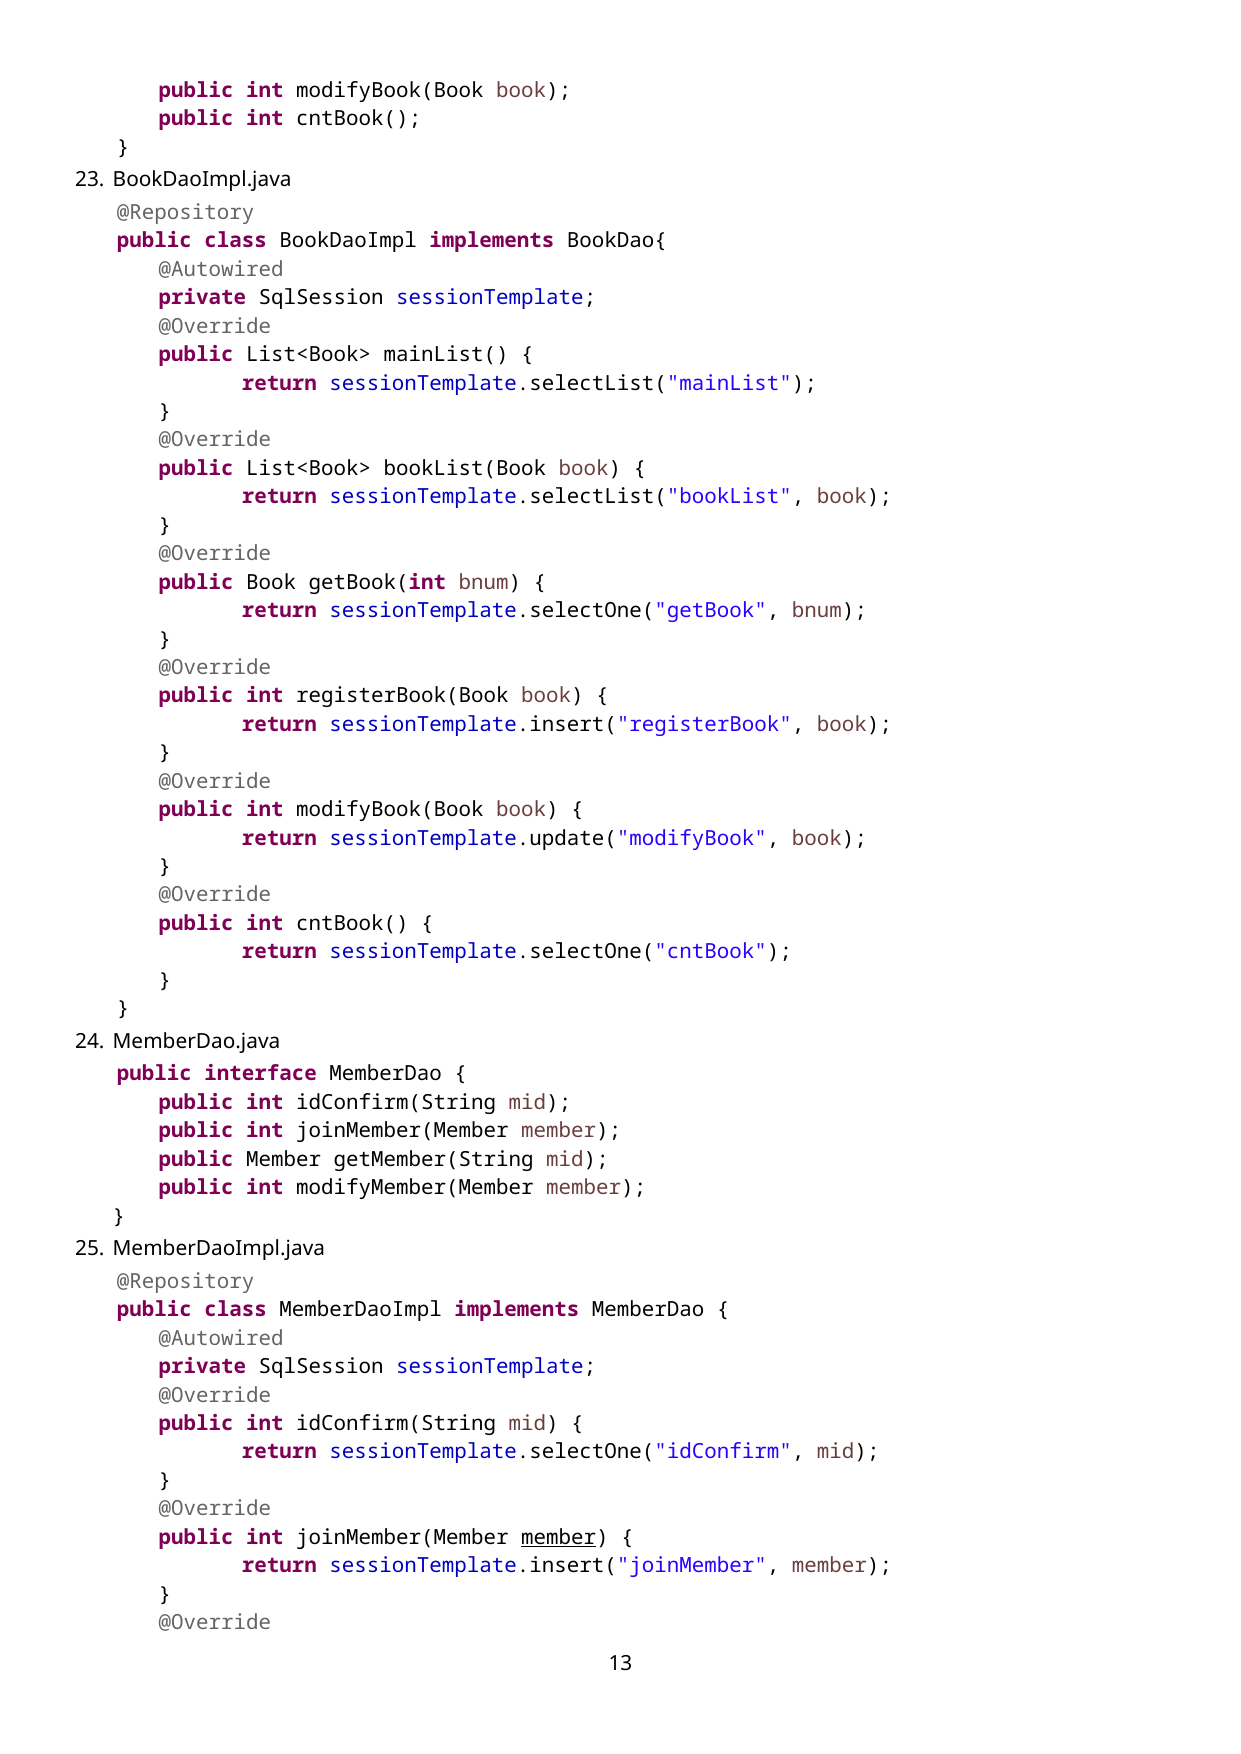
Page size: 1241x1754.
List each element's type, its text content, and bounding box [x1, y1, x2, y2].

text public int cntBook(); [117, 103, 1165, 132]
list MemberDaoImpl.java [75, 1233, 1165, 1262]
text } [117, 624, 1165, 652]
text return sessionTemplate.selectList("bookList", book); [117, 481, 1165, 510]
text public int idConfirm(String mid) { [117, 1408, 1165, 1437]
text private SqlSession sessionTemplate; [117, 282, 1165, 311]
text public interface MemberDao { [117, 1058, 1165, 1087]
text @Override [117, 1493, 1165, 1522]
text return sessionTemplate.selectList("mainList"); [117, 368, 1165, 396]
text @Override [117, 1380, 1165, 1408]
text return sessionTemplate.insert("registerBook", book); [117, 709, 1165, 737]
text @Override [117, 652, 1165, 681]
text @Override [117, 538, 1165, 567]
text private SqlSession sessionTemplate; [117, 1351, 1165, 1380]
text public class BookDaoImpl implements BookDao{ [117, 226, 1165, 254]
text @Override [117, 879, 1165, 908]
text return sessionTemplate.selectOne("cntBook"); [117, 936, 1165, 965]
text @Override [117, 1607, 1165, 1636]
text public int joinMember(Member member) { [117, 1522, 1165, 1550]
text public int cntBook() { [117, 908, 1165, 936]
text public int modifyBook(Book book) { [117, 794, 1165, 823]
text public Member getMember(String mid); [117, 1144, 1165, 1172]
text public int joinMember(Member member); [117, 1115, 1165, 1144]
text public Book getBook(int bnum) { [117, 567, 1165, 595]
text } [117, 993, 1165, 1022]
text public int idConfirm(String mid); [117, 1087, 1165, 1115]
text @Repository [117, 1266, 1165, 1294]
text public List<Book> bookList(Book book) { [117, 453, 1165, 481]
text return sessionTemplate.update("modifyBook", book); [117, 823, 1165, 851]
list } [112, 1201, 1165, 1229]
text public int modifyBook(Book book); [117, 75, 1165, 103]
text return sessionTemplate.selectOne("getBook", bnum); [117, 595, 1165, 624]
text } [117, 851, 1165, 879]
text return sessionTemplate.insert("joinMember", member); [117, 1550, 1165, 1579]
text @Autowired [117, 1323, 1165, 1351]
text @Override [117, 766, 1165, 794]
text } [117, 965, 1165, 993]
text } [117, 132, 1165, 160]
text public int registerBook(Book book) { [117, 681, 1165, 709]
list MemberDao.java [75, 1026, 1165, 1054]
text } [117, 510, 1165, 538]
text public class MemberDaoImpl implements MemberDao { [117, 1294, 1165, 1323]
text } [117, 1465, 1165, 1493]
text @Override [117, 424, 1165, 453]
list BookDaoImpl.java [75, 164, 1165, 193]
text @Autowired [117, 254, 1165, 282]
text } [117, 396, 1165, 424]
text } [117, 737, 1165, 766]
text @Override [117, 311, 1165, 339]
text public int modifyMember(Member member); [117, 1172, 1165, 1201]
text } [117, 1579, 1165, 1607]
text public List<Book> mainList() { [117, 339, 1165, 368]
text return sessionTemplate.selectOne("idConfirm", mid); [117, 1437, 1165, 1465]
text @Repository [117, 197, 1165, 226]
